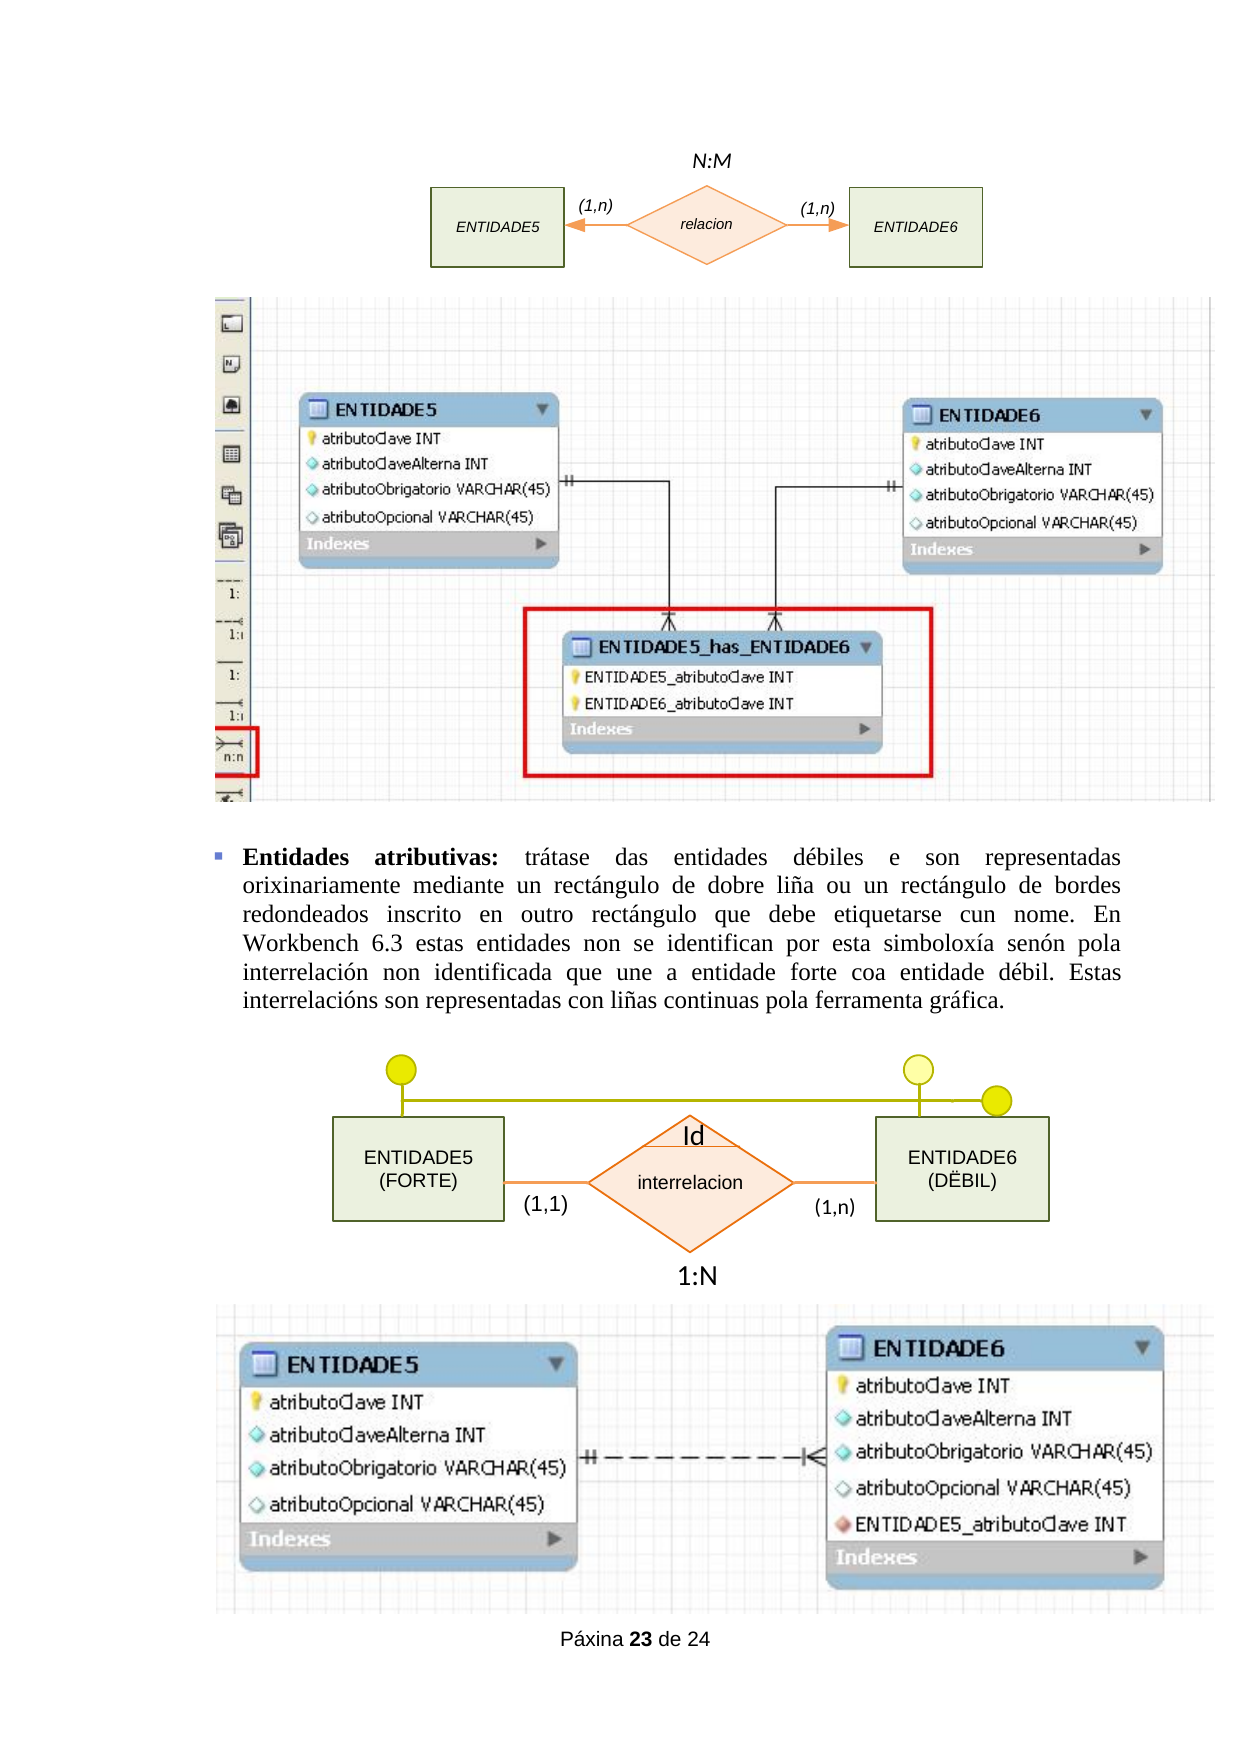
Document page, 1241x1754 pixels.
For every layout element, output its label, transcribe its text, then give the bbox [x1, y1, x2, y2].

list Entidades atributivas: trátase das entidades débiles e son representadas orixinariamente mediante un rectángulo de dobre liña ou un rectángulo de bordes redondeados inscrito en outro rectángulo que debe etiquetarse cun nome. En Workbench 6.3 estas entidades non se identifican por esta simboloxía senón pola interrelación non identificada que une a entidade forte coa entidade débil. Estas interrelacións son representadas con liñas continuas pola ferramenta gráfica. [213, 842, 1122, 1014]
